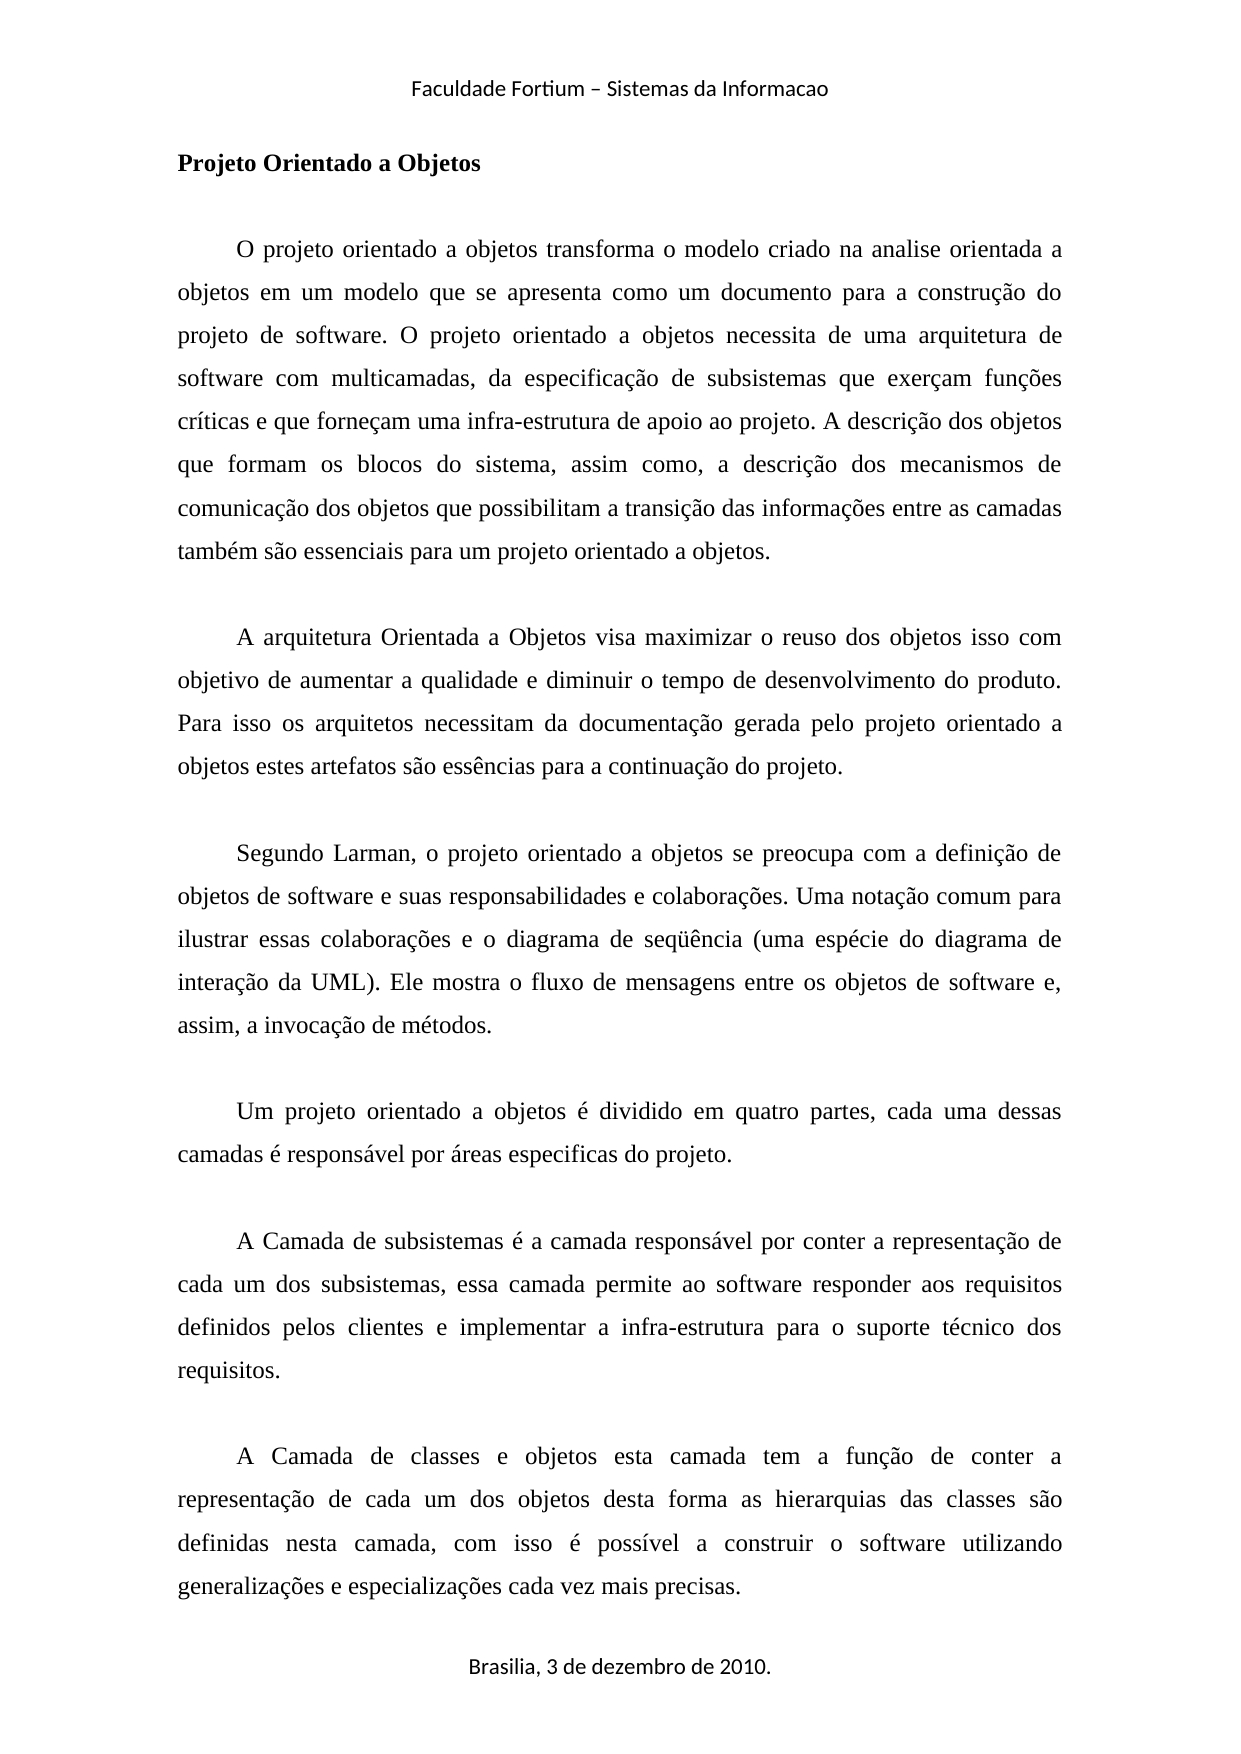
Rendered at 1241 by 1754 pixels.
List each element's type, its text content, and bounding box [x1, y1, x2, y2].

list Segundo Larman, o projeto orientado a objetos se preocupa com a definição de objetos de software e suas responsabilidades e colaborações. Uma notação comum para ilustrar essas colaborações e o diagrama de seqüência (uma espécie do diagrama de interação da UML). Ele mostra o fluxo de mensagens entre os objetos de software e, assim, a invocação de métodos. [177, 838, 1063, 1039]
list Projeto Orientado a Objetos [177, 148, 1063, 176]
list O projeto orientado a objetos transforma o modelo criado na analise orientada a objetos em um modelo que se apresenta como um documento para a construção do projeto de software. O projeto orientado a objetos necessita de uma arquitetura de software com multicamadas, da especificação de subsistemas que exerçam funções críticas e que forneçam uma infra-estrutura de apoio ao projeto. A descrição dos objetos que formam os blocos do sistema, assim como, a descrição dos mecanismos de comunicação dos objetos que possibilitam a transição das informações entre as camadas também são essenciais para um projeto orientado a objetos. [177, 234, 1063, 564]
list A Camada de subsistemas é a camada responsável por conter a representação de cada um dos subsistemas, essa camada permite ao software responder aos requisitos definidos pelos clientes e implementar a infra-estrutura para o suporte técnico dos requisitos. [177, 1226, 1063, 1384]
list A arquitetura Orientada a Objetos visa maximizar o reuso dos objetos isso com objetivo de aumentar a qualidade e diminuir o tempo de desenvolvimento do produto. Para isso os arquitetos necessitam da documentação gerada pelo projeto orientado a objetos estes artefatos são essências para a continuação do projeto. [177, 622, 1063, 780]
list Um projeto orientado a objetos é dividido em quatro partes, cada uma dessas camadas é responsável por áreas especificas do projeto. [177, 1096, 1063, 1168]
list A Camada de classes e objetos esta camada tem a função de conter a representação de cada um dos objetos desta forma as hierarquias das classes são definidas nesta camada, com isso é possível a construir o software utilizando generalizações e especializações cada vez mais precisas. [177, 1441, 1063, 1599]
